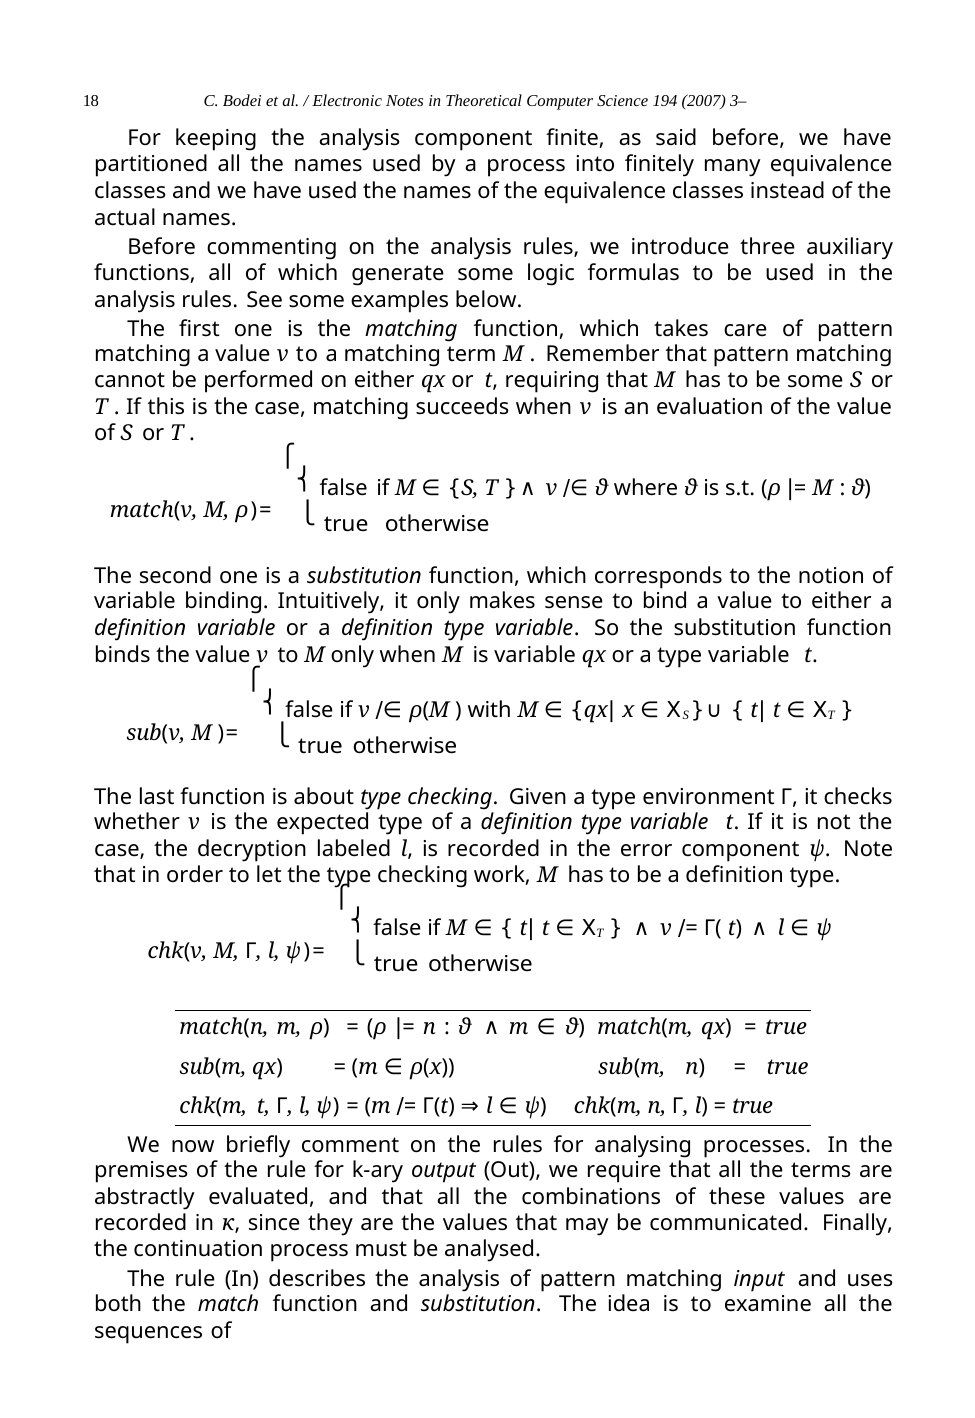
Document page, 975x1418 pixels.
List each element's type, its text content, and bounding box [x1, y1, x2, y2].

text match(v, M, ρ)= ⎧⎨ false if M ∈ {S, T }∧ v /∈ ϑ where ϑ is s.t. (ρ |= M : ϑ) [71, 447, 910, 507]
text The second one is a substitution function, which corresponds to the notion of variable binding. Intuitively, it only makes sense to bind a value to either a deﬁnition variable or a deﬁnition type variable. So the substitution function binds the value v to M only when M is variable qx or a type variable t. [94, 562, 893, 669]
text ⎩ true otherwise [349, 947, 914, 977]
text The last function is about type checking. Given a type environment Γ, it checks whether v is the expected type of a deﬁnition type variable t. If it is not the case, the decryption labeled l, is recorded in the error component ψ. Note that in order to let the type checking work, M has to be a definition type. [94, 784, 893, 888]
text match(n, m, ρ) = (ρ |= n : ϑ ∧ m ∈ ϑ) match(m, qx) = true sub(m, qx) = (m ∈ ρ(x)) sub(m, n) = true chk(m, t, Γ, l, ψ) = (m /= Γ(t) ⇒ l ∈ ψ) chk(m, n, Γ, l) = true [179, 1011, 808, 1120]
text The first one is the matching function, which takes care of pattern matching a value v to a matching term M . Remember that pattern matching cannot be performed on either qx or t, requiring that M has to be some S or T . If this is the case, matching succeeds when v is an evaluation of the value of S or T . [94, 316, 893, 447]
text ⎩ true otherwise [273, 730, 914, 760]
text sub(v, M )= ⎧⎨ false if v /∈ ρ(M ) with M ∈ {qx| x ∈ XS}∪ { t| t ∈ XT } [71, 669, 910, 730]
text ⎩ true otherwise [299, 507, 914, 537]
text chk(v, M, Γ, l, ψ)= ⎧⎨ false if M ∈ { t| t ∈ XT } ∧ v /= Γ( t) ∧ l ∈ ψ [71, 888, 909, 947]
text Before commenting on the analysis rules, we introduce three auxiliary functions, all of which generate some logic formulas to be used in the analysis rules. See some examples below. [94, 233, 893, 313]
text For keeping the analysis component finite, as said before, we have partitioned all the names used by a process into finitely many equivalence classes and we have used the names of the equivalence classes instead of the actual names. [94, 124, 893, 231]
text We now briefly comment on the rules for analysing processes. In the premises of the rule for k-ary output (Out), we require that all the terms are abstractly evaluated, and that all the combinations of these values are recorded in κ, since they are the values that may be communicated. Finally, the continuation process must be analysed. [94, 1132, 893, 1263]
text The rule (In) describes the analysis of pattern matching input and uses both the match function and substitution. The idea is to examine all the sequences of [94, 1266, 893, 1344]
